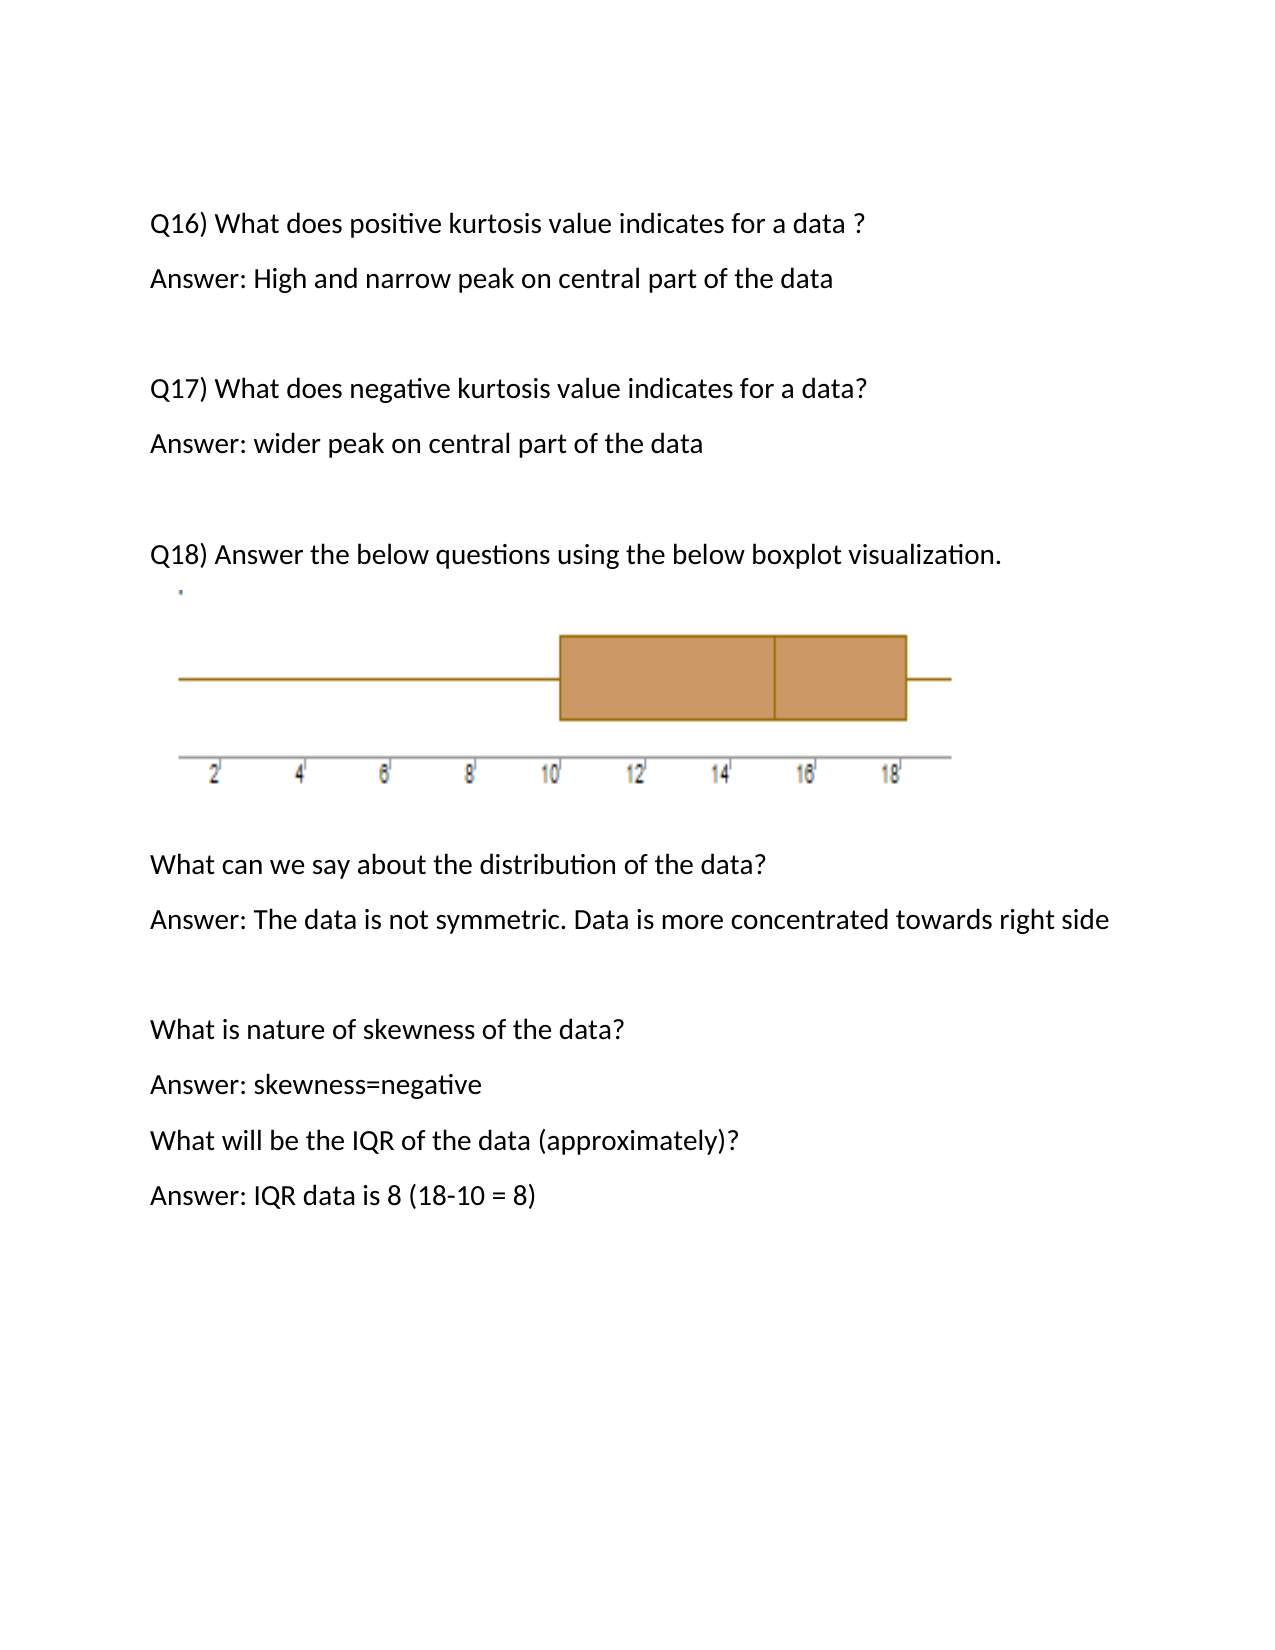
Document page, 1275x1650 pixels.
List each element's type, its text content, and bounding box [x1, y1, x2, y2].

text Answer: High and narrow peak on central part of the data [150, 260, 1125, 296]
text Q16) What does positive kurtosis value indicates for a data ? [150, 205, 1125, 241]
picture [150, 590, 1068, 827]
text Answer: IQR data is 8 (18-10 = 8) [150, 1177, 1125, 1212]
text What is nature of skewness of the data? [150, 1011, 1125, 1047]
text Answer: wider peak on central part of the data [150, 426, 1125, 461]
text Q18) Answer the below questions using the below boxplot visualization. [150, 536, 1125, 571]
text What can we say about the distribution of the data? [150, 846, 1125, 882]
text Answer: skewness=negative [150, 1066, 1125, 1102]
text Answer: The data is not symmetric. Data is more concentrated towards right side [150, 901, 1125, 937]
text What will be the IQR of the data (approximately)? [150, 1122, 1125, 1157]
text Q17) What does negative kurtosis value indicates for a data? [150, 370, 1125, 406]
